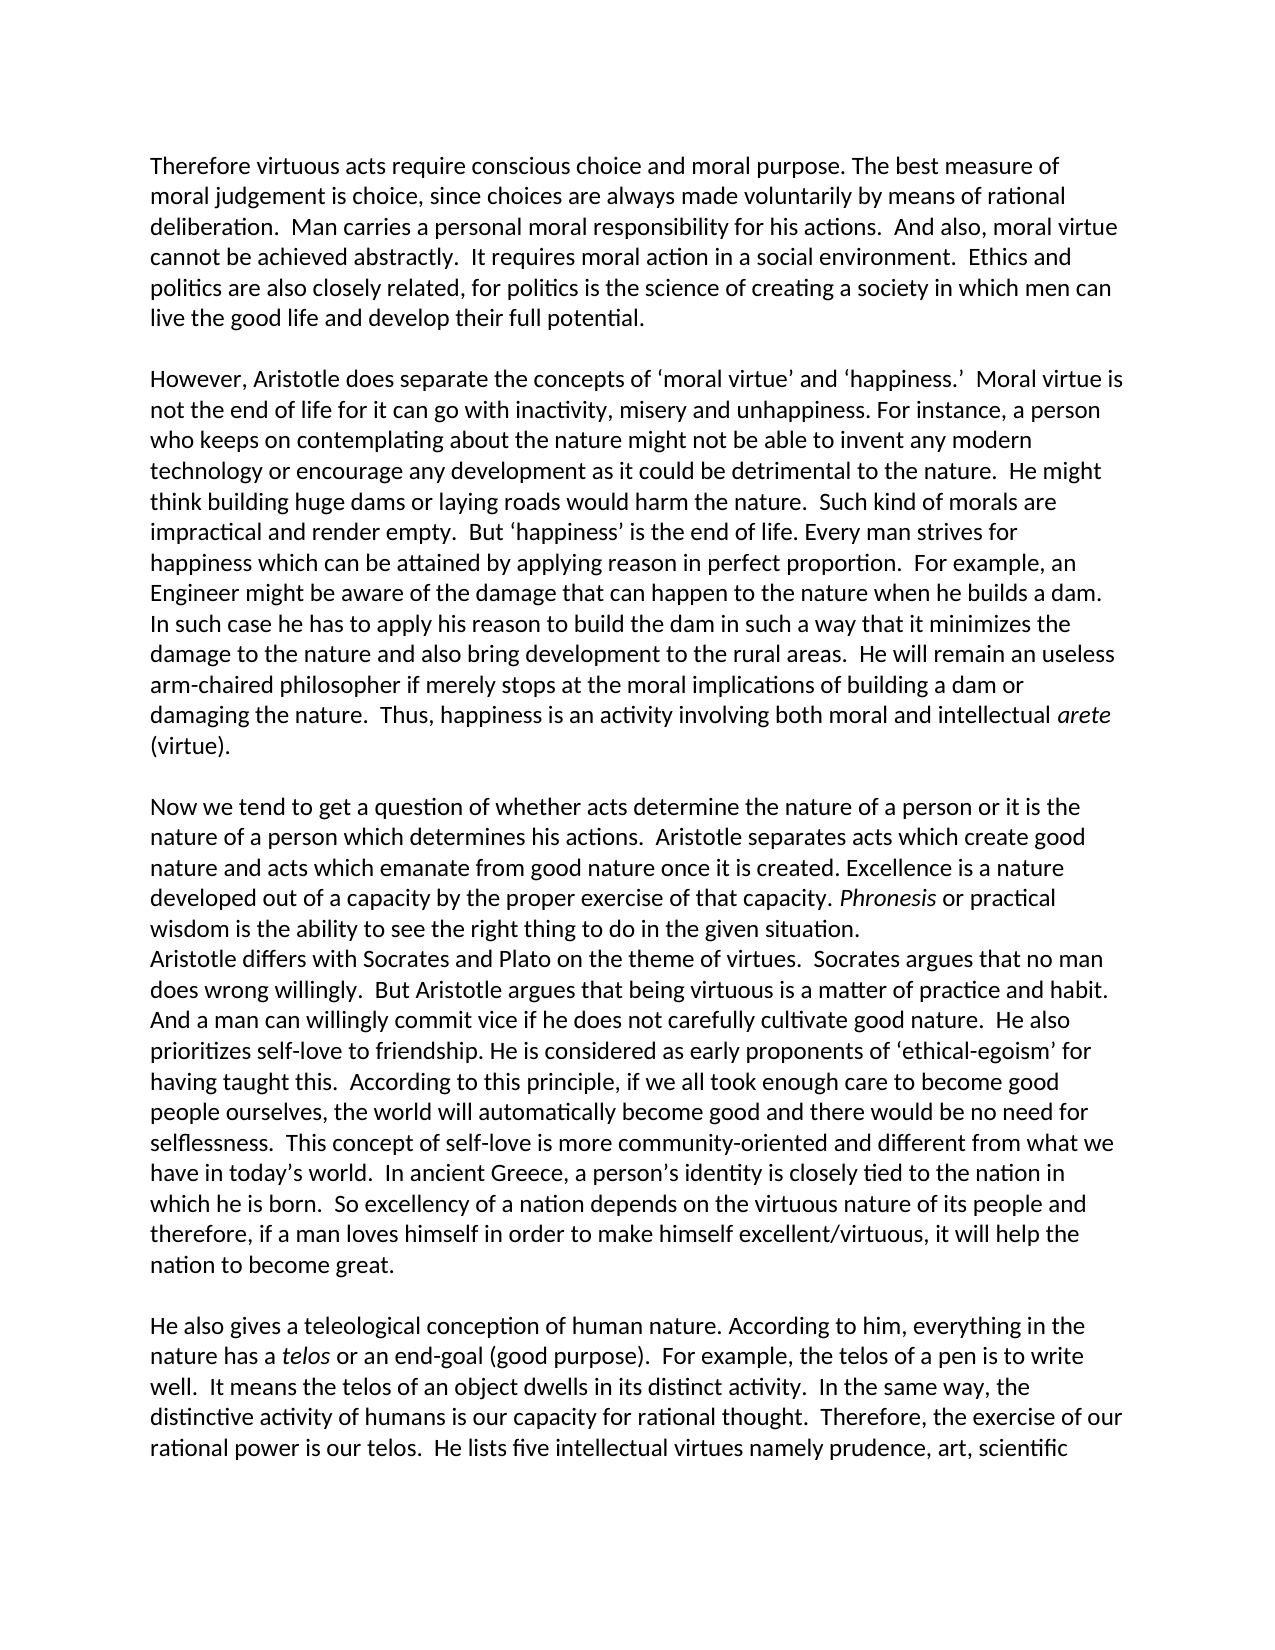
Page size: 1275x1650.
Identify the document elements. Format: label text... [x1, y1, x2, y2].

text However, Aristotle does separate the concepts of ‘moral virtue’ and ‘happiness.’ Moral virtue is not the end of life for it can go with inactivity, misery and unhappiness. For instance, a person who keeps on contemplating about the nature might not be able to invent any modern technology or encourage any development as it could be detrimental to the nature. He might think building huge dams or laying roads would harm the nature. Such kind of morals are impractical and render empty. But ‘happiness’ is the end of life. Every man strives for happiness which can be attained by applying reason in perfect proportion. For example, an Engineer might be aware of the damage that can happen to the nature when he builds a dam. In such case he has to apply his reason to build the dam in such a way that it minimizes the damage to the nature and also bring development to the rural areas. He will remain an useless arm-chaired philosopher if merely stops at the moral implications of building a dam or damaging the nature. Thus, happiness is an activity involving both moral and intellectual arete (virtue). [150, 364, 1125, 760]
text Now we tend to get a question of whether acts determine the nature of a person or it is the nature of a person which determines his actions. Aristotle separates acts which create good nature and acts which emanate from good nature once it is created. Excellence is a nature developed out of a capacity by the proper exercise of that capacity. Phronesis or practical wisdom is the ability to see the right thing to do in the given situation. [150, 791, 1125, 943]
text Therefore virtuous acts require conscious choice and moral purpose. The best measure of moral judgement is choice, since choices are always made voluntarily by means of rational deliberation. Man carries a personal moral responsibility for his actions. And also, moral virtue cannot be achieved abstractly. It requires moral action in a social environment. Ethics and politics are also closely related, for politics is the science of creating a society in which men can live the good life and develop their full potential. [150, 150, 1125, 333]
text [150, 1310, 1125, 1462]
text Aristotle differs with Socrates and Plato on the theme of virtues. Socrates argues that no man does wrong willingly. But Aristotle argues that being virtuous is a matter of practice and habit. And a man can willingly commit vice if he does not carefully cultivate good nature. He also prioritizes self-love to friendship. He is considered as early proponents of ‘ethical-egoism’ for having taught this. According to this principle, if we all took enough care to become good people ourselves, the world will automatically become good and there would be no need for selflessness. This concept of self-love is more community-oriented and different from what we have in today’s world. In ancient Greece, a person’s identity is closely tied to the nation in which he is born. So excellency of a nation depends on the virtuous nature of its people and therefore, if a man loves himself in order to make himself excellent/virtuous, it will help the nation to become great. [150, 943, 1125, 1279]
